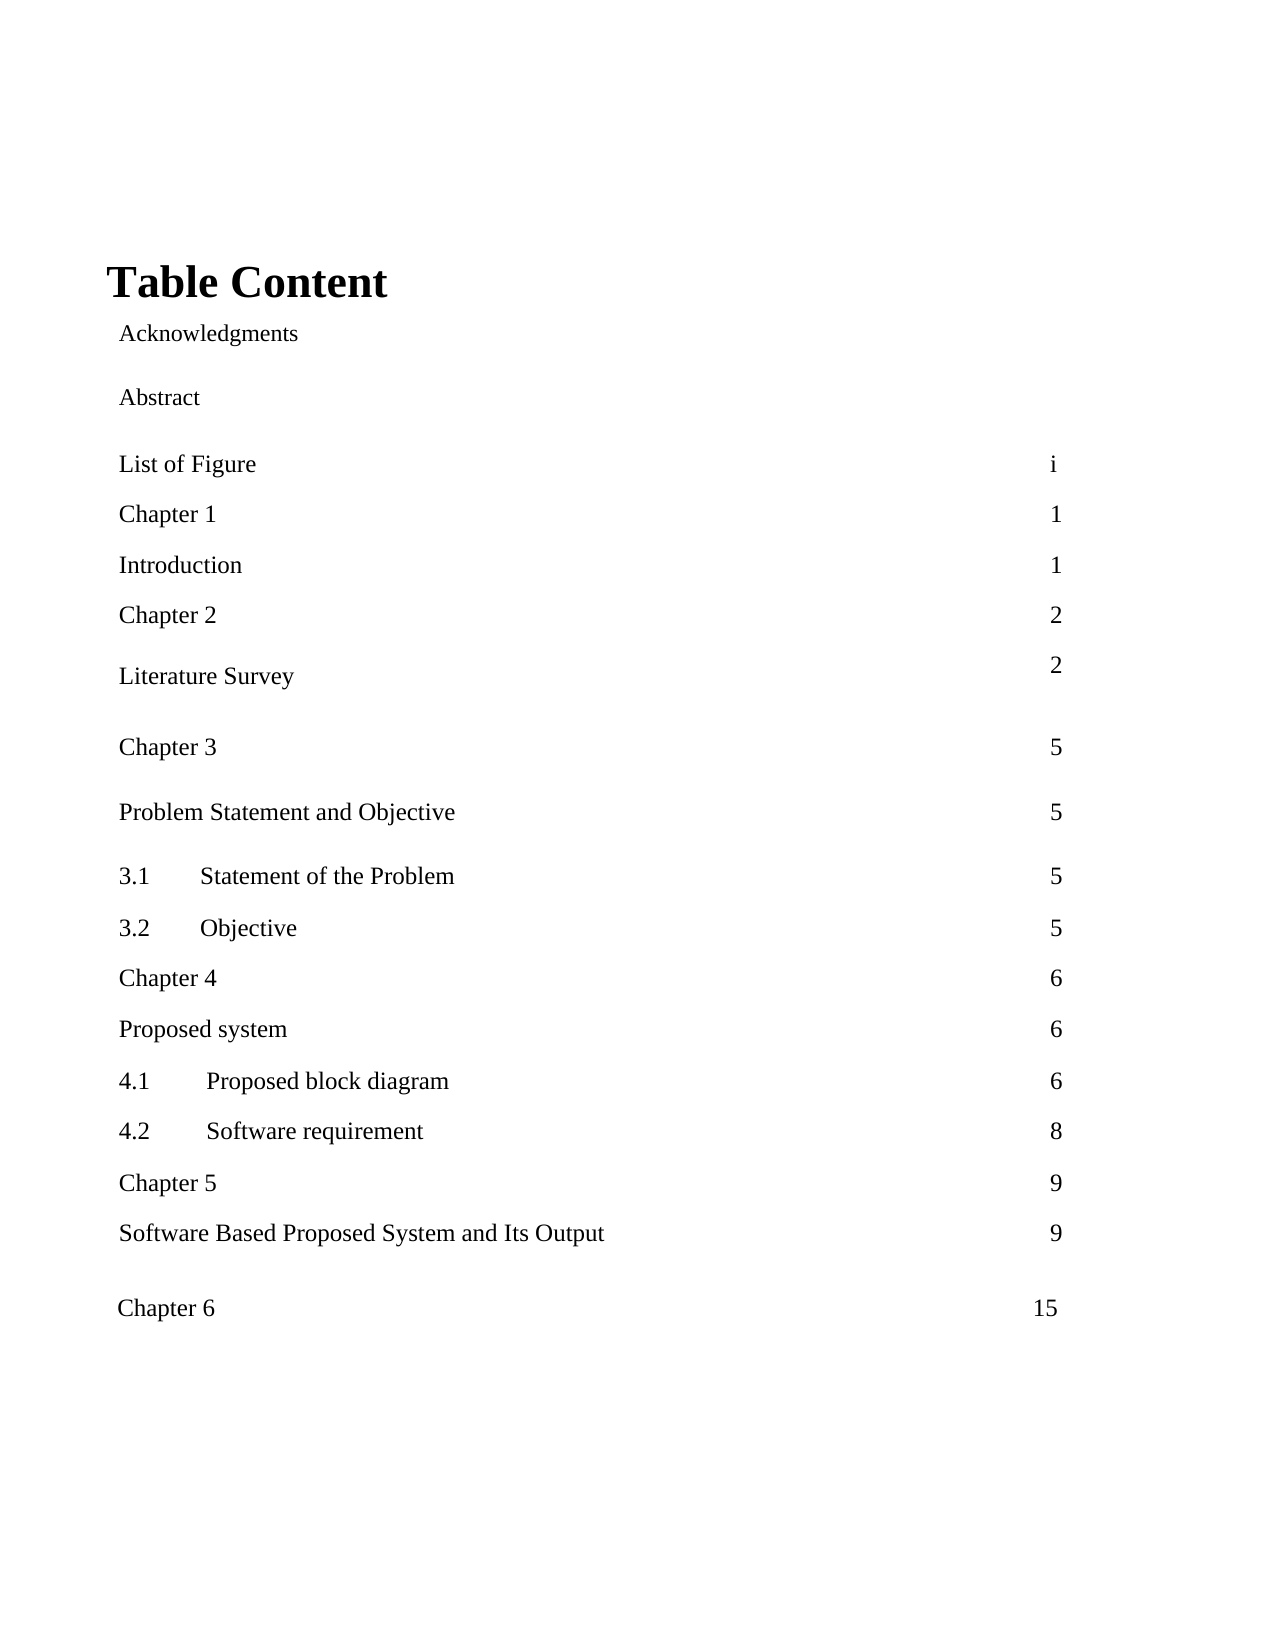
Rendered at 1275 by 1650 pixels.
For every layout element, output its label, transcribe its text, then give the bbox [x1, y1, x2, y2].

text List of Figure i [119, 449, 1229, 478]
text Table Content [106, 254, 1229, 307]
text Acknowledgments Abstract [119, 318, 300, 410]
